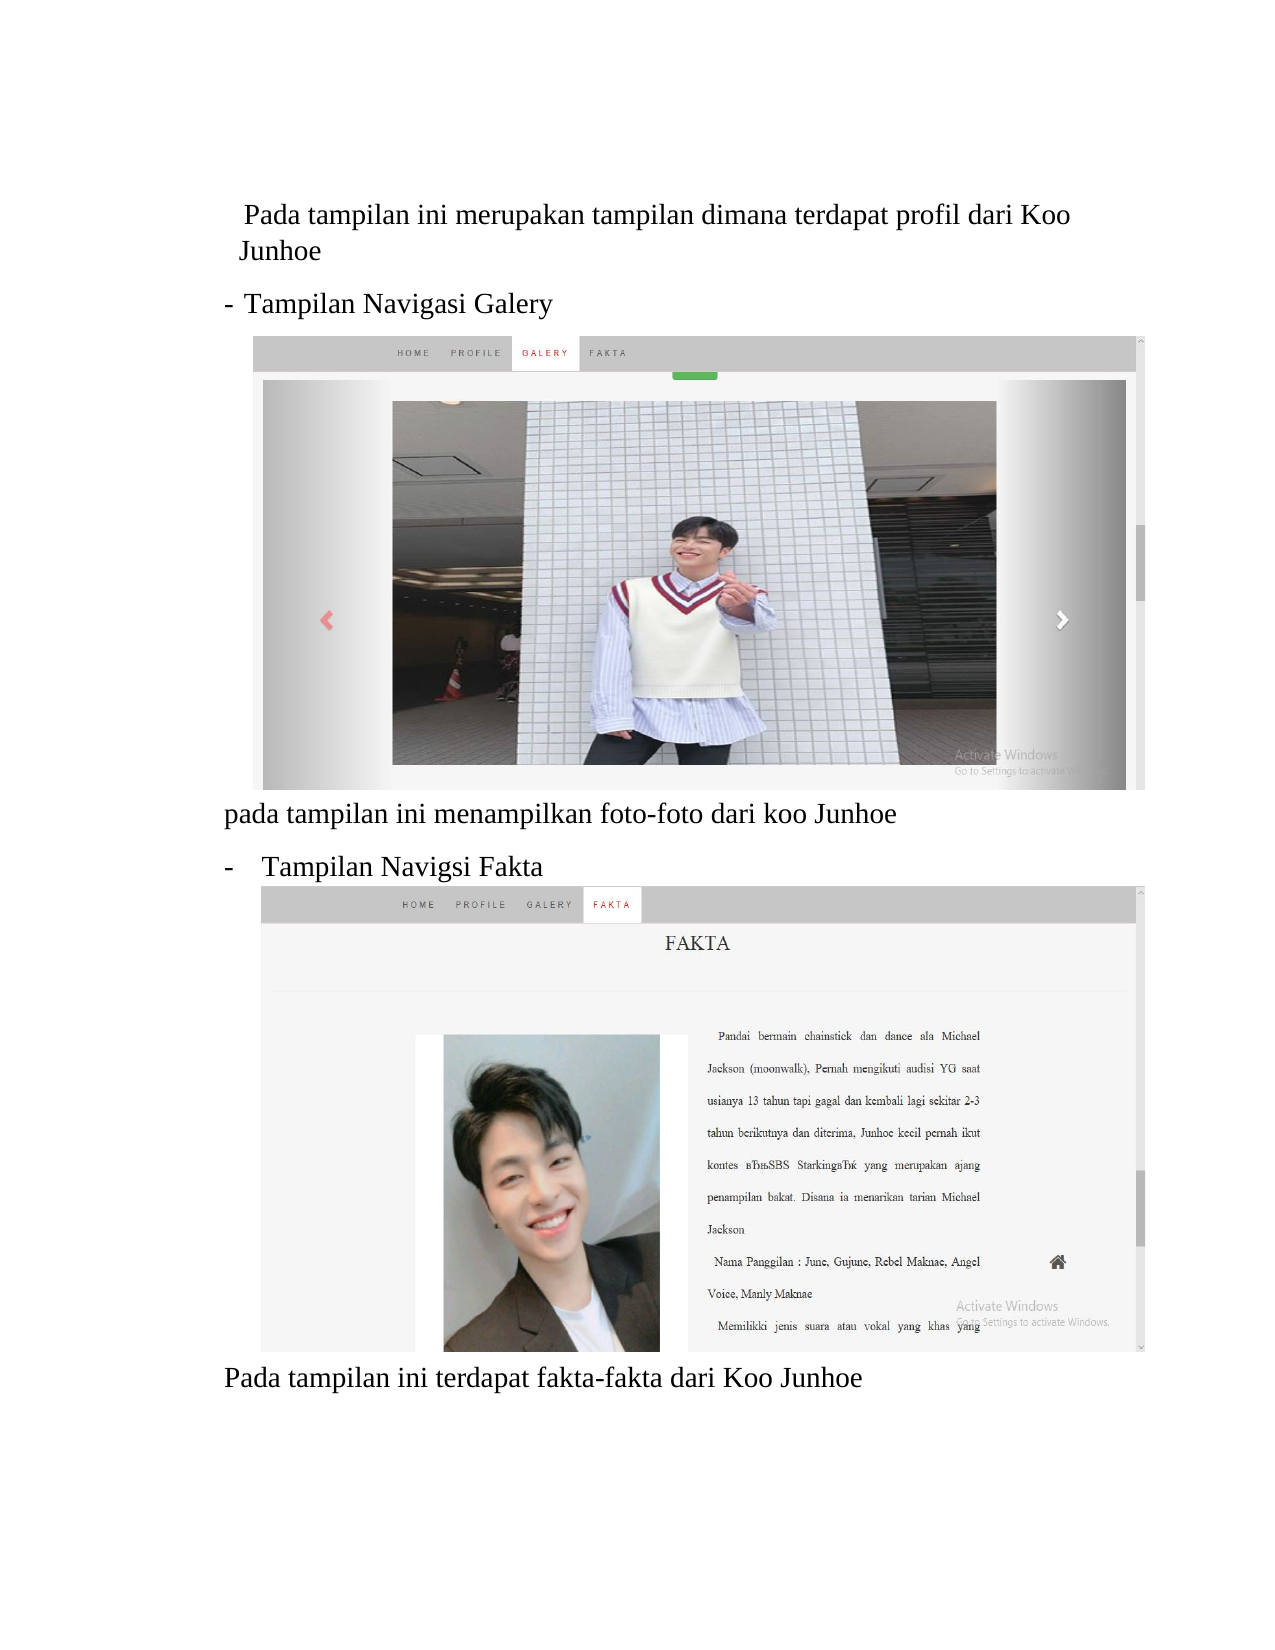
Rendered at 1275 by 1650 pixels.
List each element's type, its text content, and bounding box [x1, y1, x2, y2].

text pada tampilan ini menampilkan foto-foto dari koo Junhoe [150, 797, 1125, 830]
list Tampilan Navigsi Fakta [224, 849, 1125, 883]
picture [253, 336, 1146, 790]
text Pada tampilan ini merupakan tampilan dimana terdapat profil dari Koo Junhoe [239, 197, 1125, 267]
text Pada tampilan ini terdapat fakta-fakta dari Koo Junhoe [224, 1360, 1125, 1394]
picture [261, 886, 1146, 1352]
list Tampilan Navigasi Galery [224, 286, 1125, 319]
